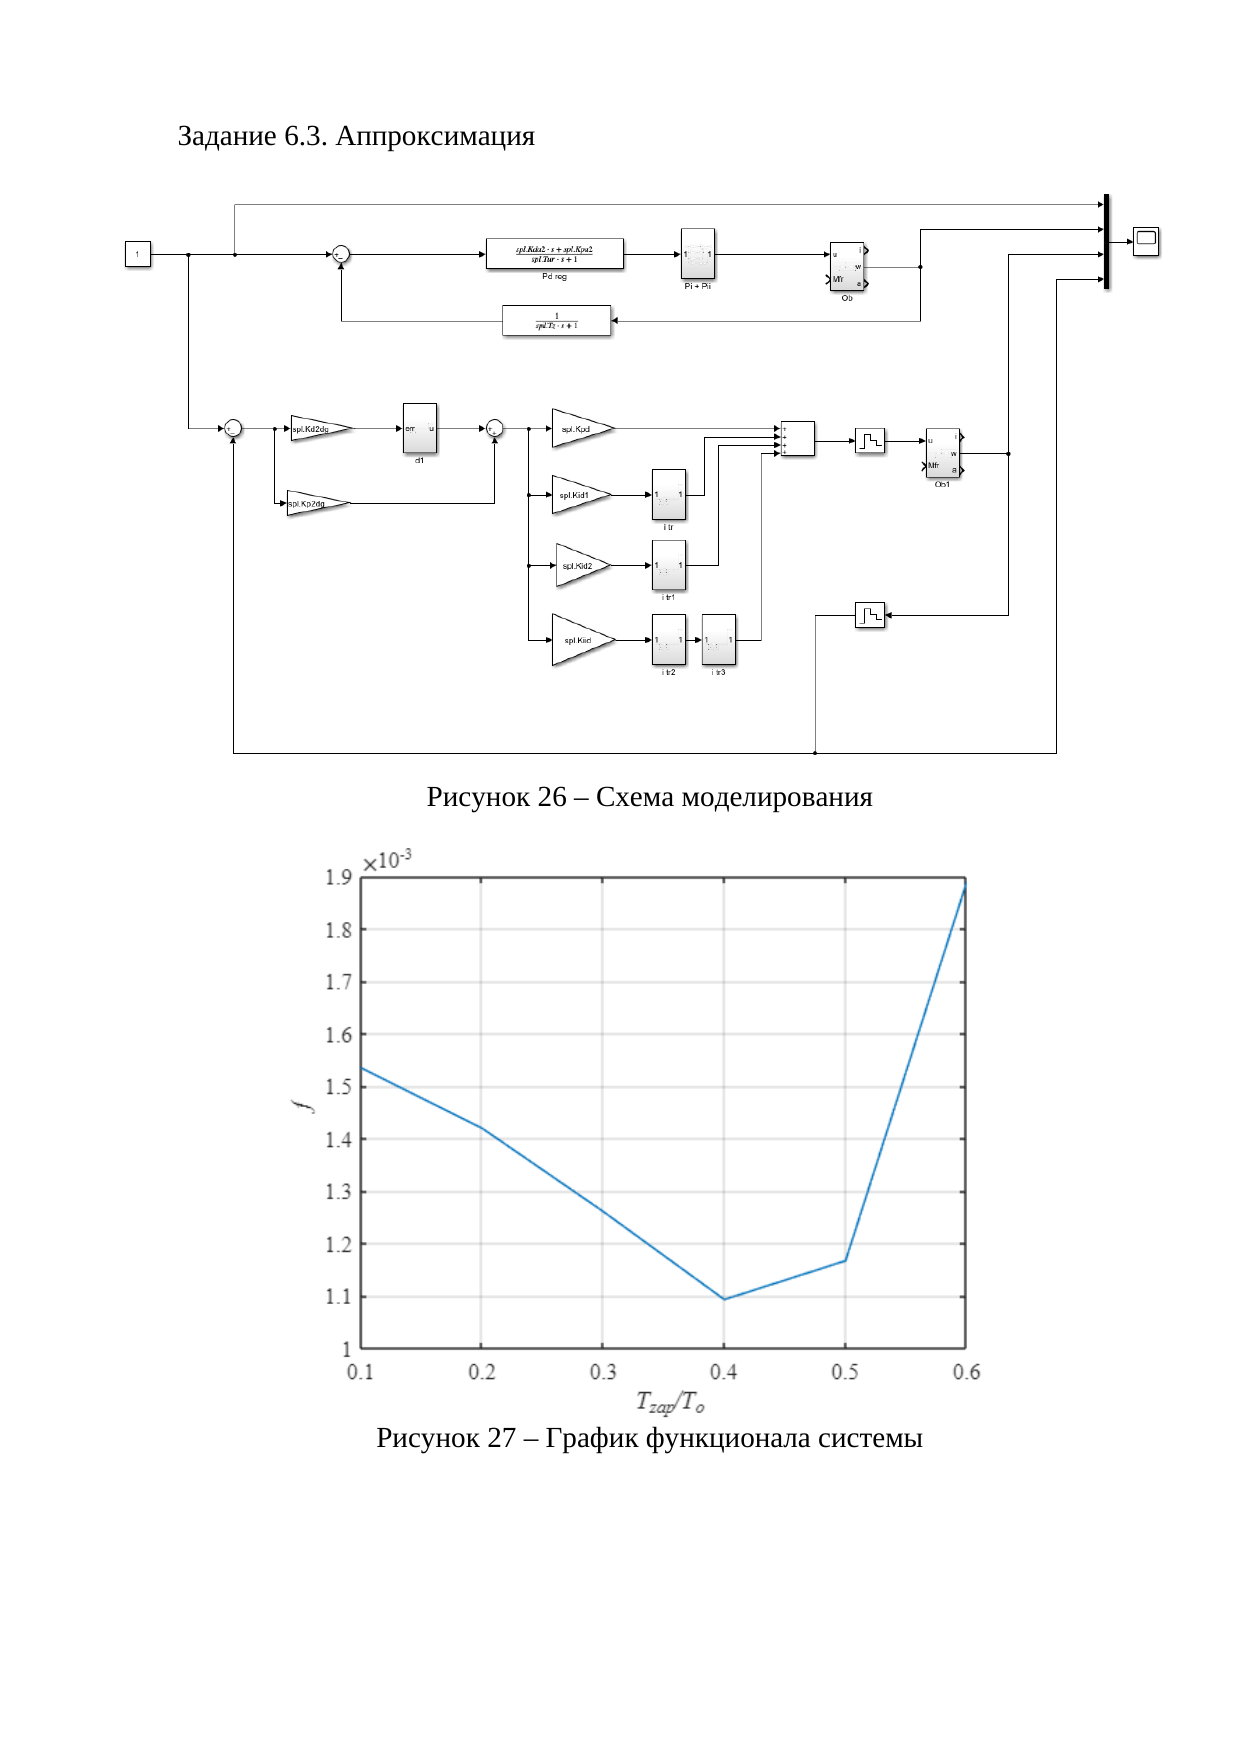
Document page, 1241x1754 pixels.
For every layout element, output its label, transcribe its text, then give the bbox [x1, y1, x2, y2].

picture [259, 833, 1041, 1420]
text Рисунок 27 – График функционала системы [177, 1420, 1122, 1453]
text Рисунок 26 – Схема моделирования [177, 779, 1122, 812]
text Задание 6.3. Аппроксимация [177, 118, 1122, 152]
picture [103, 180, 1181, 779]
